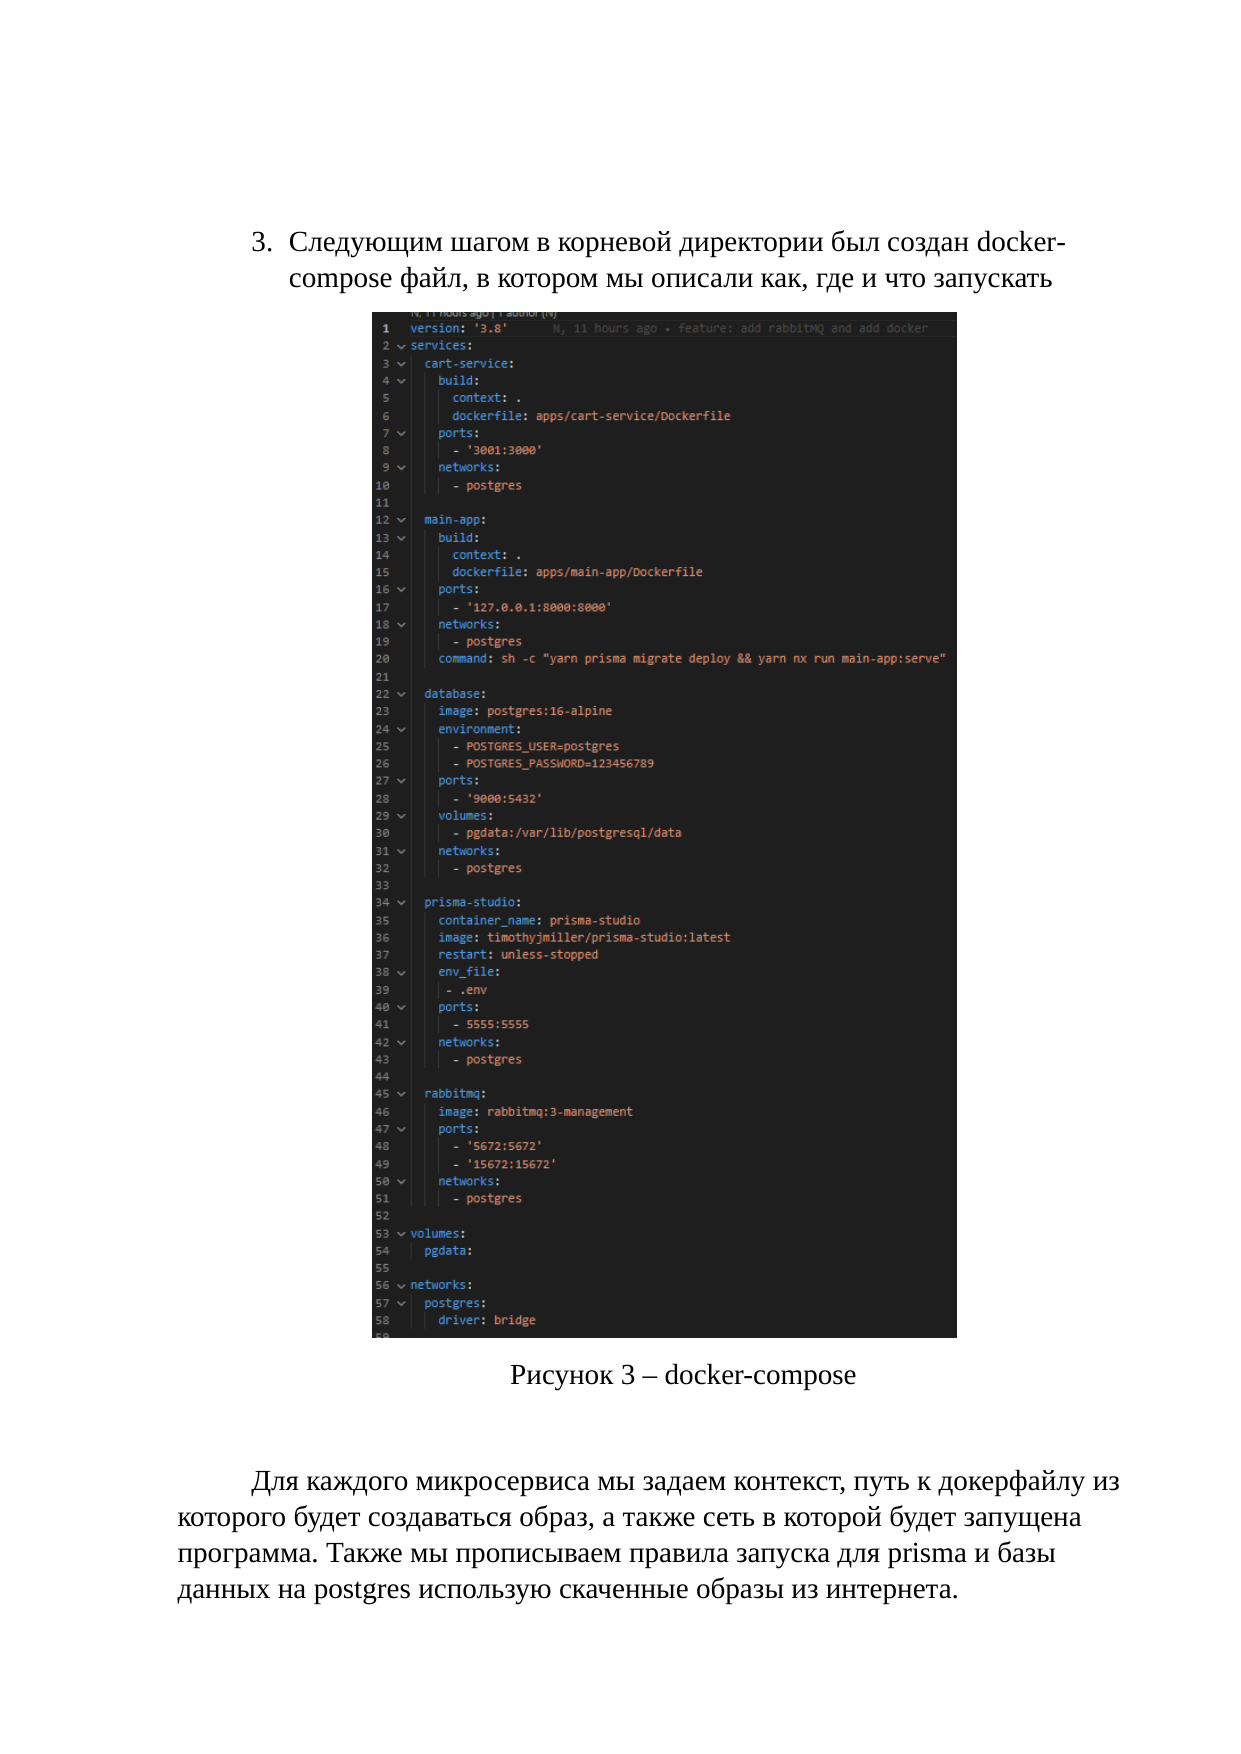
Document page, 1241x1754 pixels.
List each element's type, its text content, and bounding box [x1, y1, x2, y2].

text Рисунок 3 – docker-compose [178, 1357, 1152, 1391]
picture [372, 312, 957, 1338]
list Следующим шагом в корневой директории был создан docker-compose файл, в котором мы описали как, где и что запускать [251, 224, 1152, 293]
text Для каждого микросервиса мы задаем контекст, путь к докерфайлу из которого будет создаваться образ, а также сеть в которой будет запущена программа. Также мы прописываем правила запуска для prisma и базы данных на postgres использую скаченные образы из интернета. [177, 1463, 1152, 1605]
